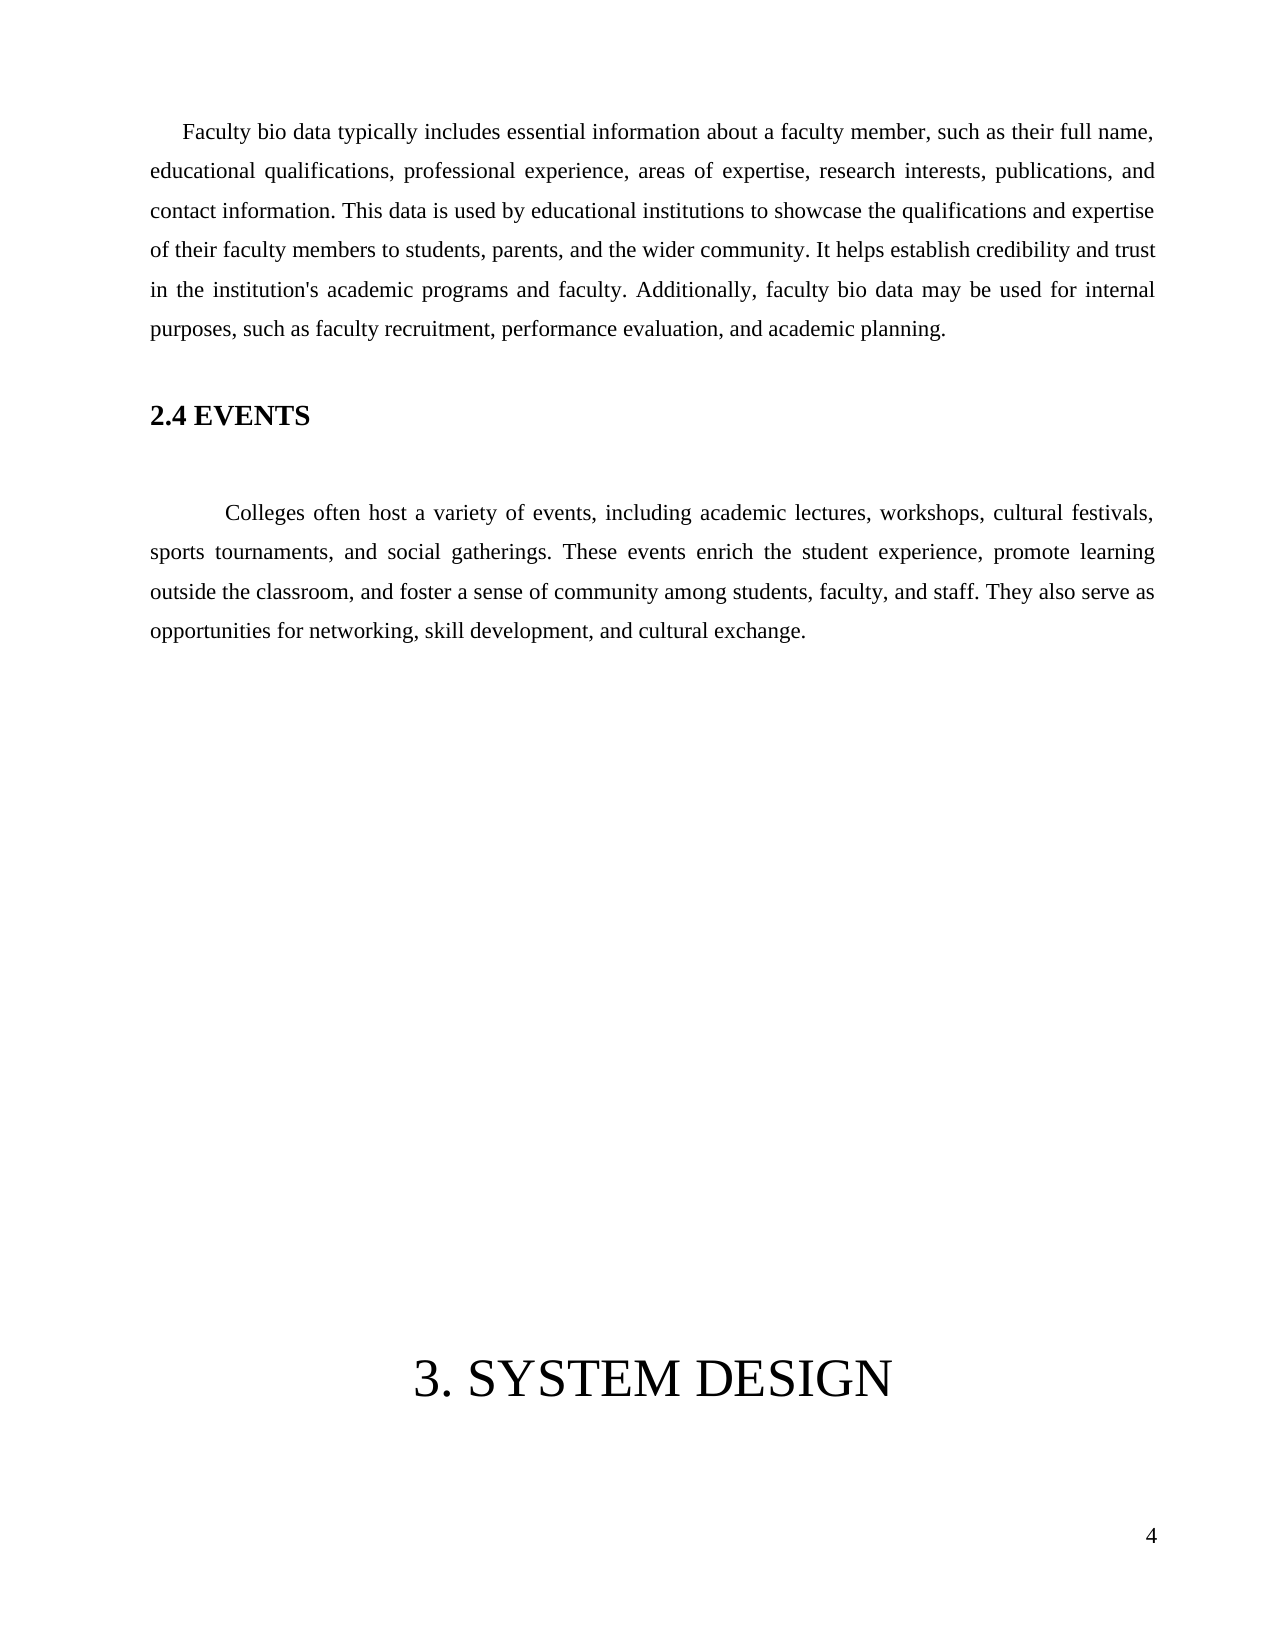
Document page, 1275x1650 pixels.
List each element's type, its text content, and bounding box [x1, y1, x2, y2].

subtitle 3. SYSTEM DESIGN [150, 1346, 1157, 1408]
text 2.4 EVENTS [150, 398, 1157, 432]
text Colleges often host a variety of events, including academic lectures, workshops, cultural festivals, sports tournaments, and social gatherings. These events enrich the student experience, promote learning outside the classroom, and foster a sense of community among students, faculty, and staff. They also serve as opportunities for networking, skill development, and cultural exchange. [150, 499, 1157, 643]
text Faculty bio data typically includes essential information about a faculty member, such as their full name, educational qualifications, professional experience, areas of expertise, research interests, publications, and contact information. This data is used by educational institutions to showcase the qualifications and expertise of their faculty members to students, parents, and the wider community. It helps establish credibility and trust in the institution's academic programs and faculty. Additionally, faculty bio data may be used for internal purposes, such as faculty recruitment, performance evaluation, and academic planning. [150, 118, 1157, 342]
